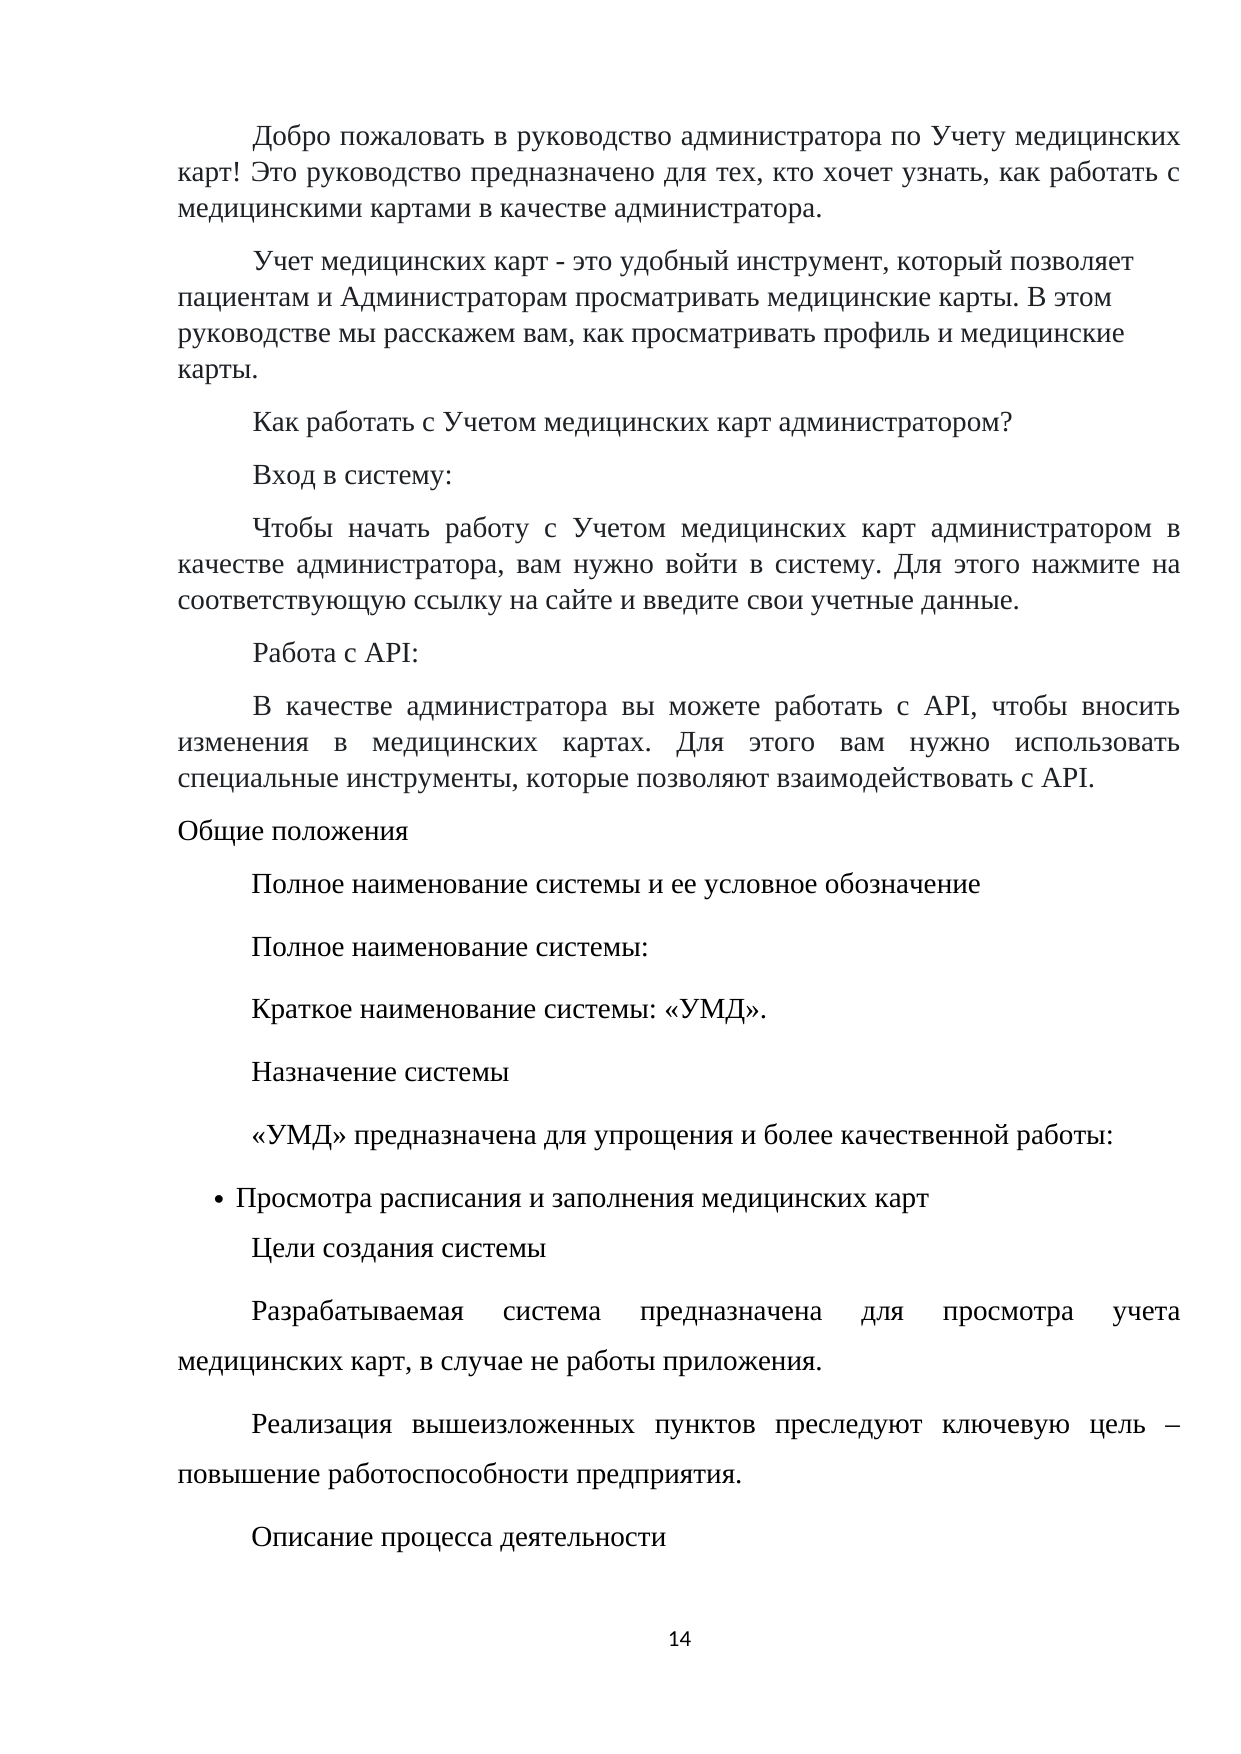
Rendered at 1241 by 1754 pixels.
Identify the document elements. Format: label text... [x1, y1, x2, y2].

text Описание процесса деятельности [177, 1519, 1181, 1553]
text Цели создания системы [177, 1230, 1181, 1264]
text Как работать с Учетом медицинских карт администратором? [177, 404, 1181, 438]
text Полное наименование системы и ее условное обозначение [177, 866, 1181, 899]
text Краткое наименование системы: «УМД». [177, 992, 1181, 1025]
list Просмотра расписания и заполнения медицинских карт [215, 1180, 1181, 1213]
text Разрабатываемая система предназначена для просмотра учета медицинских карт, в случае не работы приложения. [177, 1293, 1181, 1377]
text Добро пожаловать в руководство администратора по Учету медицинских карт! Это руководство предназначено для тех, кто хочет узнать, как работать с медицинскими картами в качестве администратора. [177, 118, 1181, 224]
text Общие положения [177, 813, 1181, 847]
text Чтобы начать работу с Учетом медицинских карт администратором в качестве администратора, вам нужно войти в систему. Для этого нажмите на соответствующую ссылку на сайте и введите свои учетные данные. [177, 510, 1181, 616]
text В качестве администратора вы можете работать с API, чтобы вносить изменения в медицинских картах. Для этого вам нужно использовать специальные инструменты, которые позволяют взаимодействовать с API. [177, 688, 1181, 794]
text Учет медицинских карт - это удобный инструмент, который позволяет пациентам и Администраторам просматривать медицинские карты. В этом руководстве мы расскажем вам, как просматривать профиль и медицинские карты. [177, 243, 1181, 385]
text Реализация вышеизложенных пунктов преследуют ключевую цель – повышение работоспособности предприятия. [177, 1406, 1181, 1490]
text Вход в систему: [177, 457, 1181, 491]
text Работа с API: [177, 635, 1181, 669]
text «УМД» предназначена для упрощения и более качественной работы: [177, 1117, 1181, 1151]
text Назначение системы [177, 1054, 1181, 1088]
text Полное наименование системы: [177, 929, 1181, 962]
